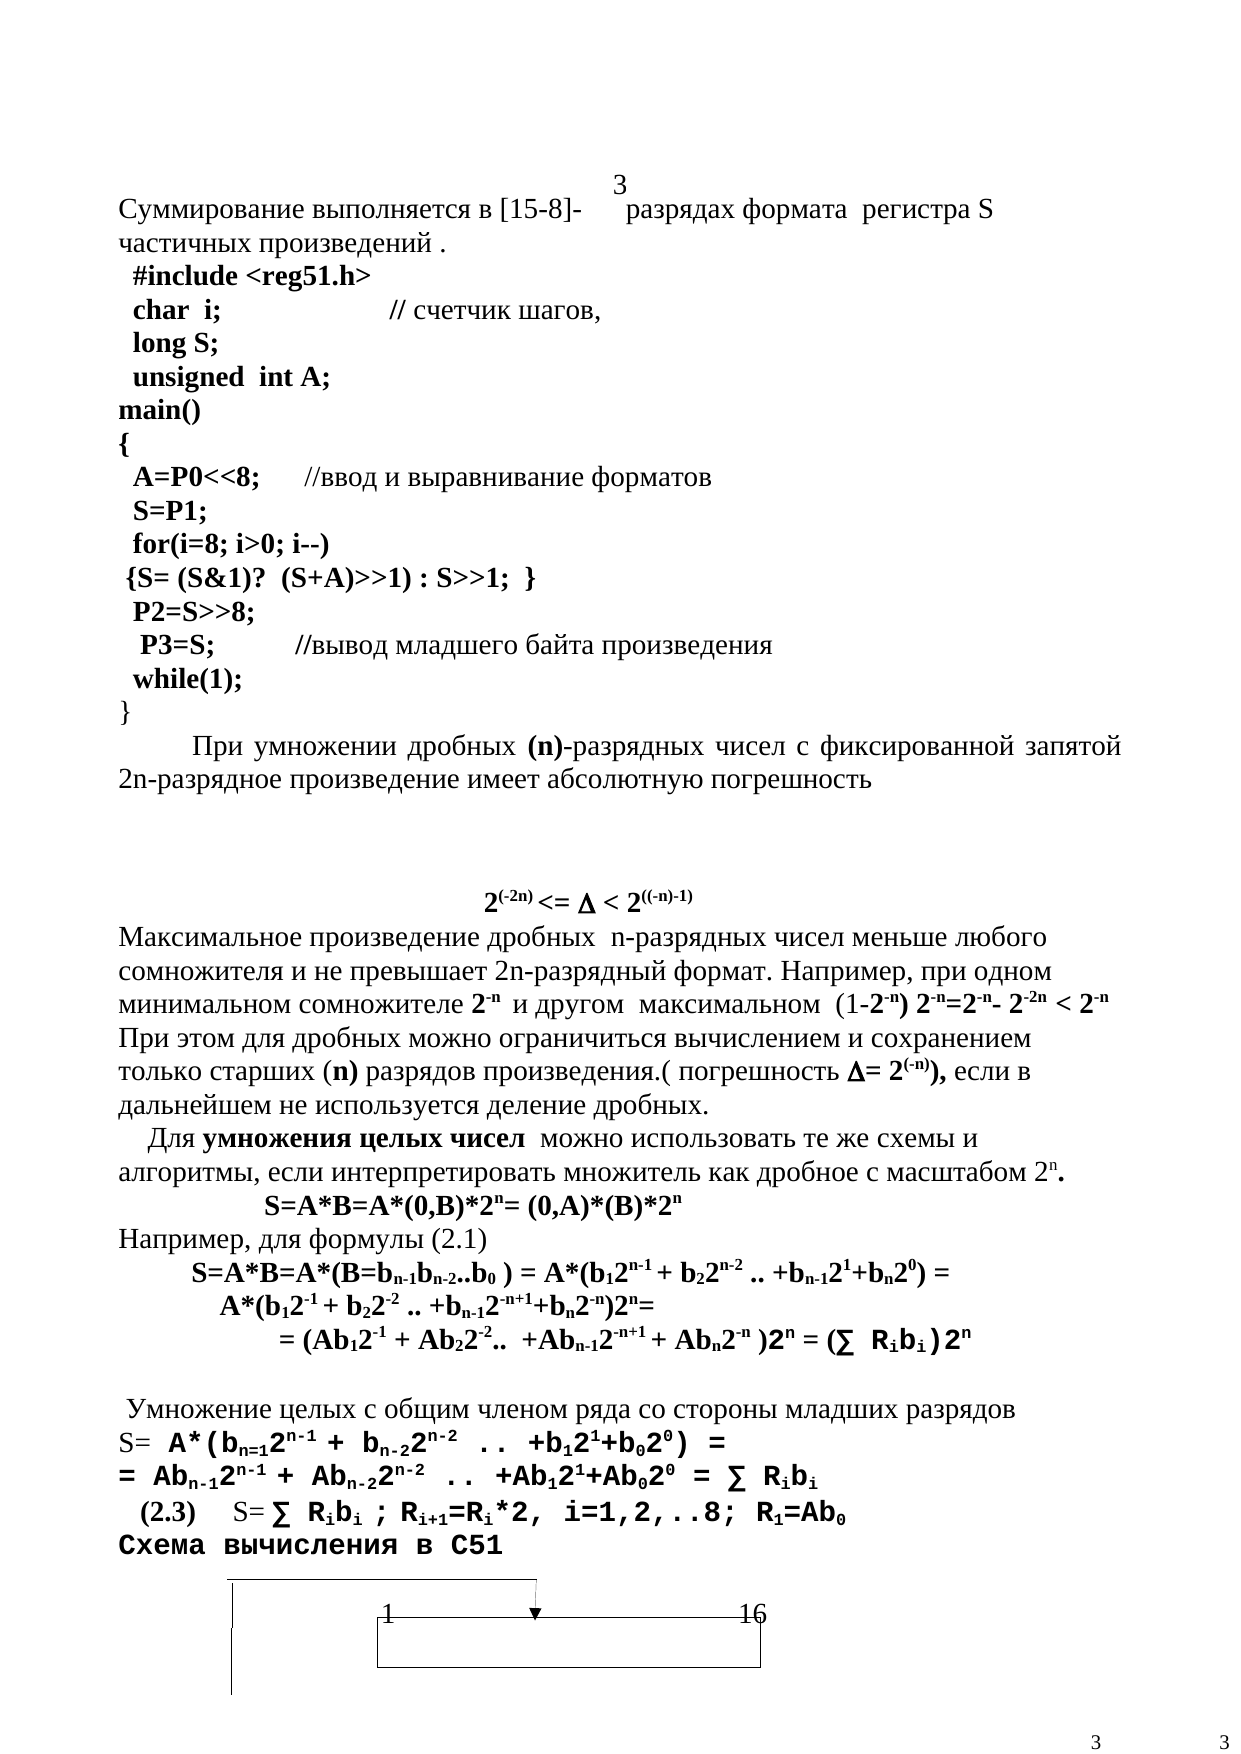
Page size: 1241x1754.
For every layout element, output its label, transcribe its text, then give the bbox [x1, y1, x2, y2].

text S=A*B=A*(B=bn-1bn-2..b0 ) = A*(b12n-1 + b22n-2 .. +bn-121+bn20) = [118, 1255, 1122, 1288]
text unsigned int A; [118, 359, 1122, 392]
text #include <reg51.h> [118, 258, 1122, 292]
text сhar i; // счетчик шагов, [118, 292, 1122, 325]
text for(i=8; i>0; i--) [118, 527, 1122, 560]
text = (Ab12-1 + Ab22-2.. +Abn-12-n+1 + Abn2-n )2n = (∑ Ribi)2n [118, 1322, 1122, 1358]
text A*(b12-1 + b22-2 .. +bn-12-n+1+bn2-n)2n= [118, 1288, 1122, 1322]
text } [118, 694, 1122, 728]
text P3=S; //вывод младшего байта произведения [118, 627, 1122, 661]
text while(1); [118, 661, 1122, 694]
text только старших (n) разрядов произведения.( погрешность = 2(-n)), если в дальнейшем не используется деление дробных. [118, 1053, 1122, 1121]
text (2.3) S= ∑ Ribi ; Ri+1=Ri*2, i=1,2,..8; R1=Ab0 [118, 1494, 1122, 1530]
text = Abn-12n-1 + Abn-22n-2 .. +Ab121+Ab020 = ∑ Ribi [118, 1461, 1122, 1494]
text Умножение целых с общим членом ряда со стороны младших разрядов [118, 1391, 1122, 1425]
text Для умножения целых чисел можно использовать те же схемы и алгоритмы, если интерпретировать множитель как дробное с масштабом 2n. [118, 1121, 1122, 1188]
text Максимальное произведение дробных n-разрядных чисел меньше любого сомножителя и не превышает 2n-разрядный формат. Например, при одном минимальном сомножителе 2-n и другом максимальном (1-2-n) 2-n=2-n- 2-2n < 2-n [118, 919, 1122, 1020]
text S=P1; [118, 493, 1122, 527]
text 2(-2n) <=  < 2((-n)-1) [118, 886, 1122, 919]
text S=A*B=A*(0,B)*2n= (0,A)*(B)*2n [118, 1188, 1122, 1221]
text При этом для дробных можно ограничиться вычислением и сохранением [118, 1020, 1122, 1053]
text При умножении дробных (n)-разрядных чисел с фиксированной запятой 2n-разрядное произведение имеет абсолютную погрешность [118, 728, 1122, 795]
text {S= (S&1)? (S+A)>>1) : S>>1; } [118, 560, 1122, 594]
text P2=S>>8; [118, 594, 1122, 627]
text Суммирование выполняется в [15-8]-разрядах формата регистра S частичных произведений . [118, 191, 1122, 258]
text S= A*(bn=12n-1 + bn-22n-2 .. +b121+b020) = [118, 1425, 1122, 1461]
text Схема вычисления в С51 [118, 1530, 1122, 1563]
text { [118, 426, 1122, 459]
text Например, для формулы (2.1) [118, 1221, 1122, 1255]
text A=P0<<8; //ввод и выравнивание форматов [118, 459, 1122, 493]
text main() [118, 392, 1122, 426]
text long S; [118, 325, 1122, 359]
text 1 16 [118, 1597, 1122, 1630]
